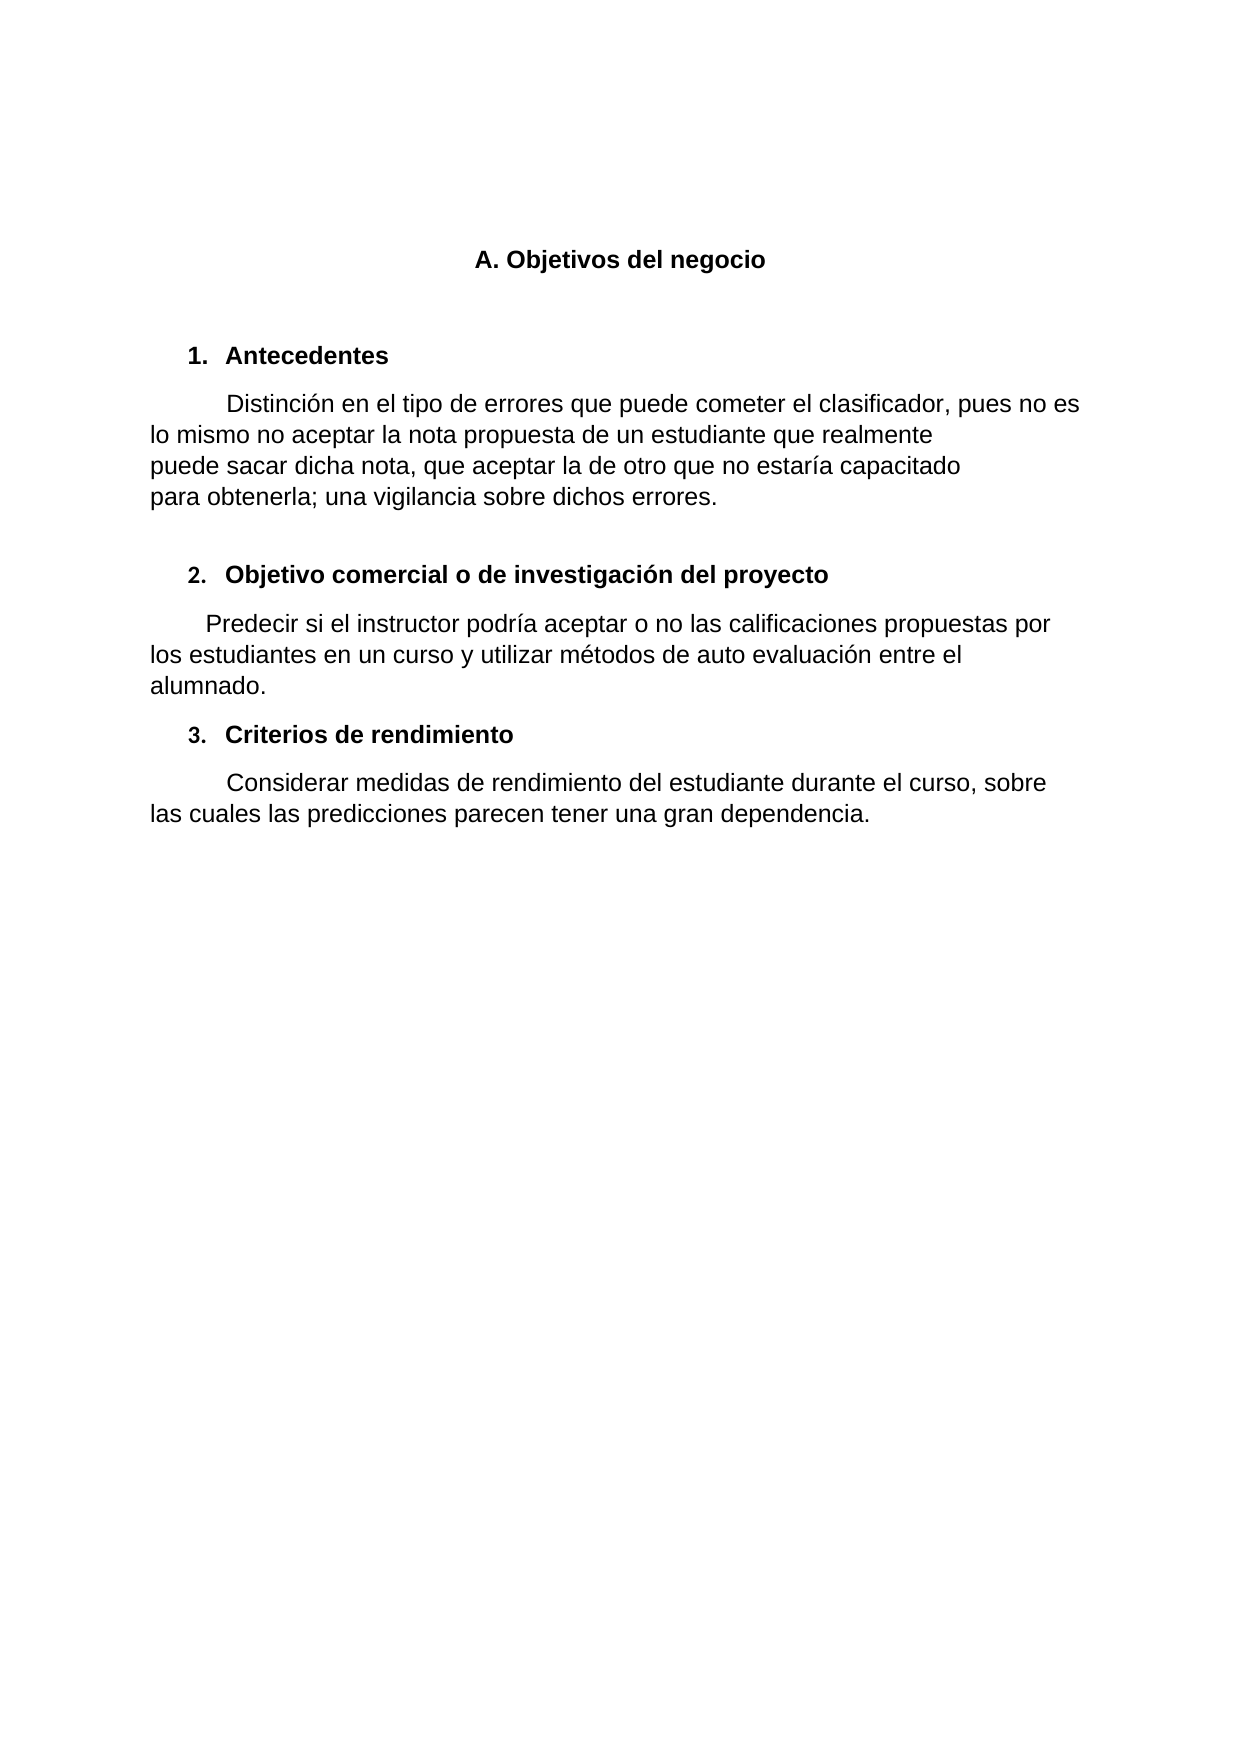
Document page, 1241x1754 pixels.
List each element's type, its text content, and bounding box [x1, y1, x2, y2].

text Predecir si el instructor podría aceptar o no las calificaciones propuestas por los estudiantes en un curso y utilizar métodos de auto evaluación entre el alumnado. [150, 609, 1090, 700]
text Distinción en el tipo de errores que puede cometer el clasificador, pues no es lo mismo no aceptar la nota propuesta de un estudiante que realmente puede sacar dicha nota, que aceptar la de otro que no estaría capacitado para obtenerla; una vigilancia sobre dichos errores. [150, 388, 1090, 541]
list Criterios de rendimiento [187, 719, 1090, 749]
list Antecedentes [187, 341, 1090, 369]
text A. Objetivos del negocio [150, 245, 1090, 274]
list Objetivo comercial o de investigación del proyecto [187, 559, 1090, 590]
text Considerar medidas de rendimiento del estudiante durante el curso, sobre las cuales las predicciones parecen tener una gran dependencia. [150, 768, 1090, 828]
